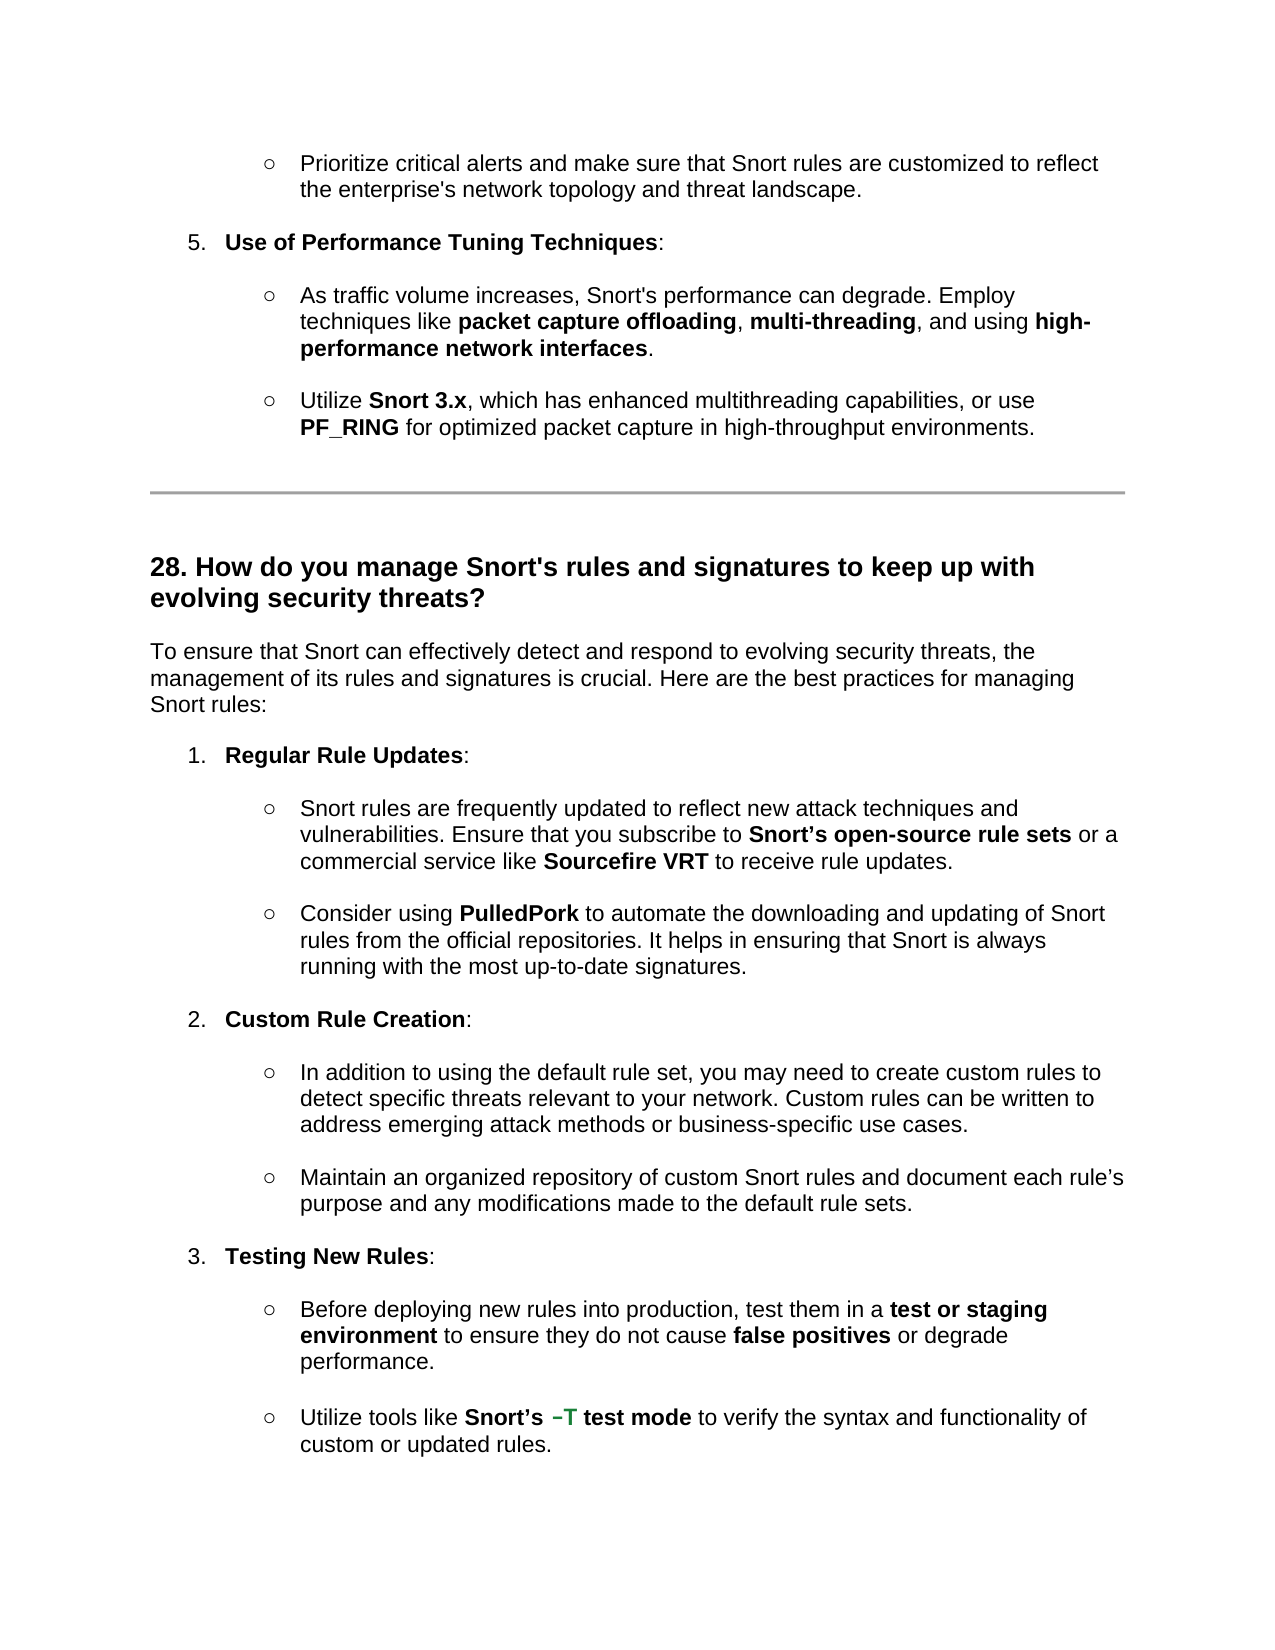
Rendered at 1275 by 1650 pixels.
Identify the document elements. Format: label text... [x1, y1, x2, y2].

list In addition to using the default rule set, you may need to create custom rules to detect specific threats relevant to your network. Custom rules can be written to address emerging attack methods or business-specific use cases. [262, 1058, 1125, 1164]
list Consider using PulledPork to automate the downloading and updating of Snort rules from the official repositories. It helps in ensuring that Snort is always running with the most up-to-date signatures. [262, 900, 1125, 1006]
list Custom Rule Creation: [187, 1006, 1125, 1058]
list Before deploying new rules into production, test them in a test or staging environment to ensure they do not cause false positives or degrade performance. [262, 1296, 1125, 1401]
list Utilize tools like Snort’s -T test mode to verify the syntax and functionality of custom or updated rules. [262, 1401, 1125, 1484]
list Regular Rule Updates: [187, 742, 1125, 795]
list Use of Performance Tuning Techniques: [187, 229, 1125, 282]
list Prioritize critical alerts and make sure that Snort rules are customized to reflect the enterprise's network topology and threat landscape. [262, 150, 1125, 229]
list Utilize Snort 3.x, which has enhanced multithreading capabilities, or use PF_RING for optimized packet capture in high-throughput environments. [262, 387, 1125, 466]
list Maintain an organized repository of custom Snort rules and document each rule’s purpose and any modifications made to the default rule sets. [262, 1164, 1125, 1243]
text To ensure that Snort can effectively detect and respond to evolving security threats, the management of its rules and signatures is crucial. Here are the best practices for managing Snort rules: [150, 638, 1125, 717]
list As traffic volume increases, Snort's performance can degrade. Employ techniques like packet capture offloading, multi-threading, and using high-performance network interfaces. [262, 282, 1125, 387]
subtitle 28. How do you manage Snort's rules and signatures to keep up with evolving security threats? [150, 551, 1125, 613]
list Snort rules are frequently updated to reflect new attack techniques and vulnerabilities. Ensure that you subscribe to Snort’s open-source rule sets or a commercial service like Sourcefire VRT to receive rule updates. [262, 795, 1125, 900]
list Testing New Rules: [187, 1243, 1125, 1296]
